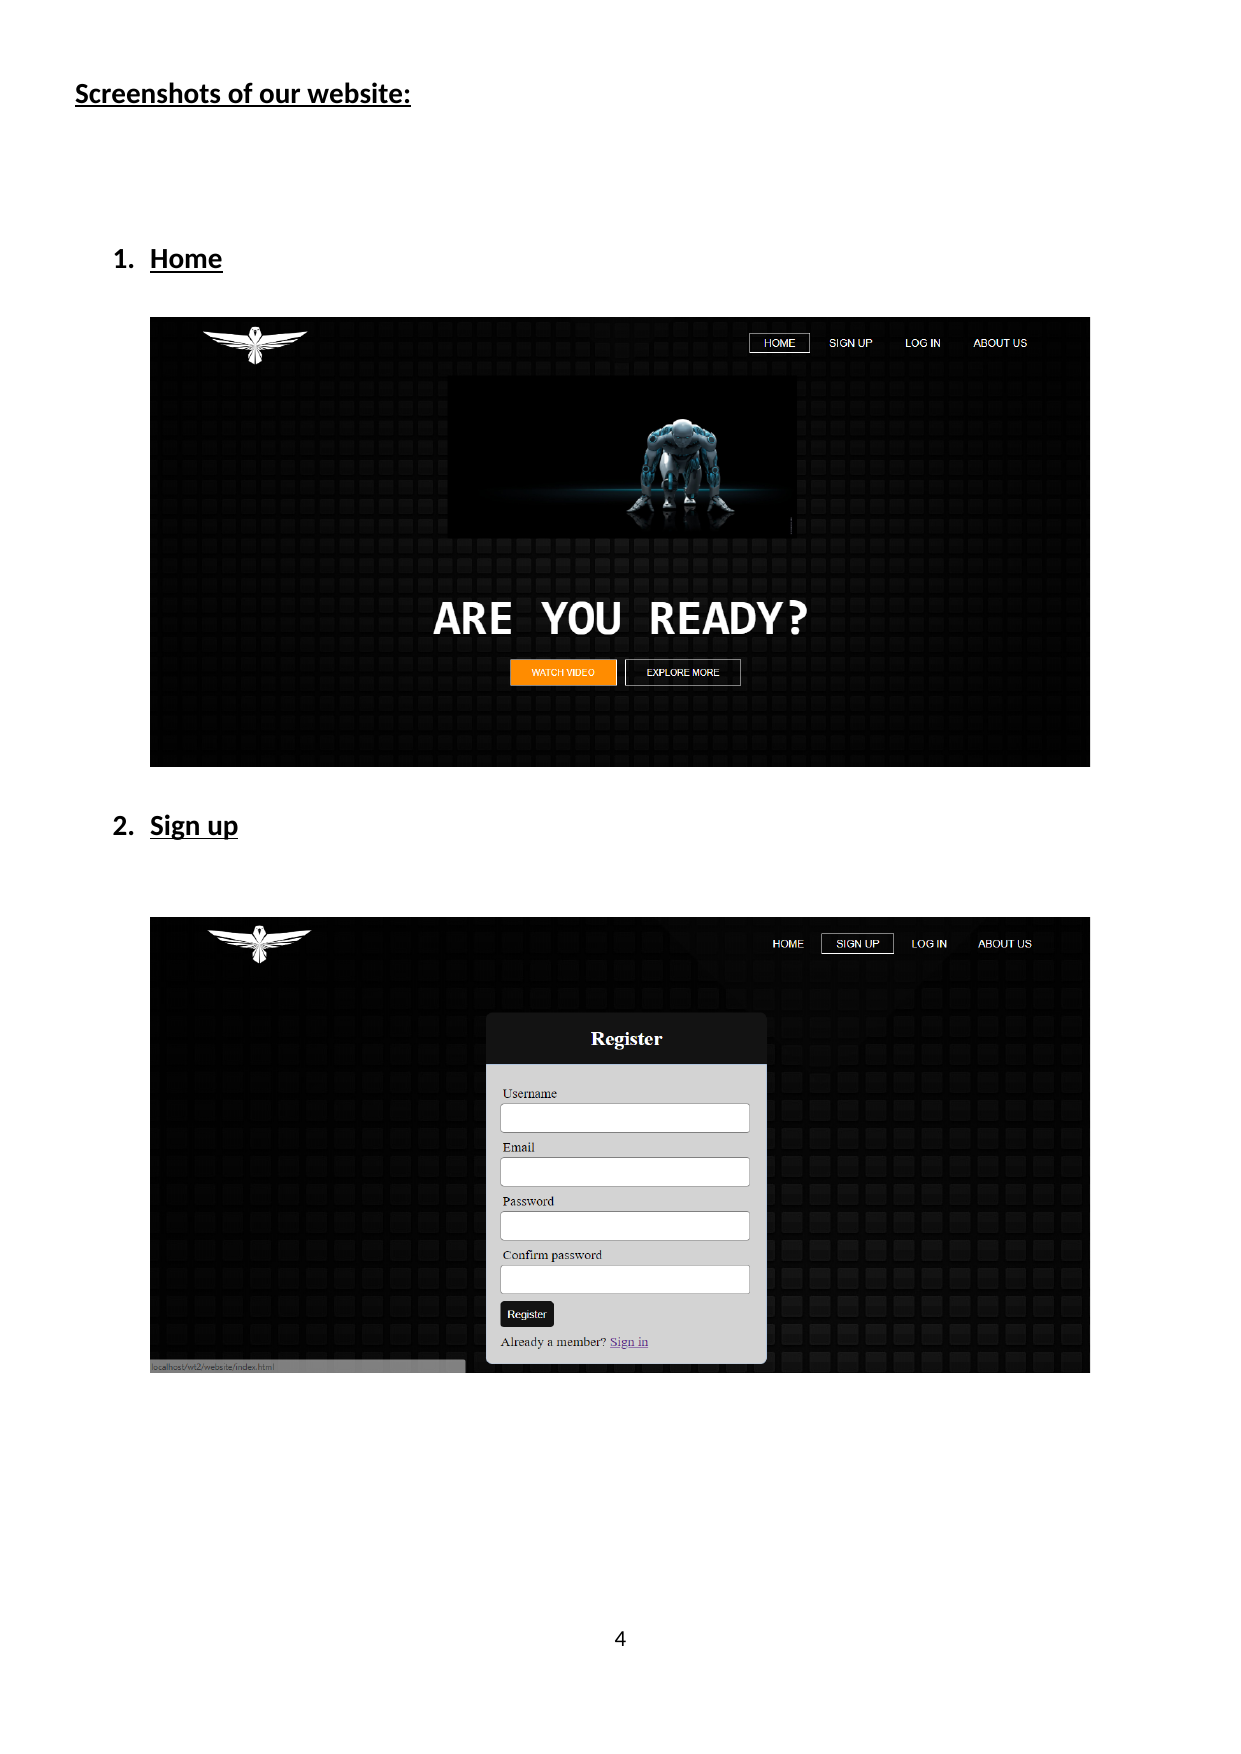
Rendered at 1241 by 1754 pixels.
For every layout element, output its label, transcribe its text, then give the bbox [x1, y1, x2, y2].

list Sign up [112, 807, 1165, 843]
list Home [112, 240, 1165, 276]
picture [150, 317, 1091, 767]
picture [150, 917, 1091, 1373]
text Screenshots of our website: [75, 75, 1165, 111]
